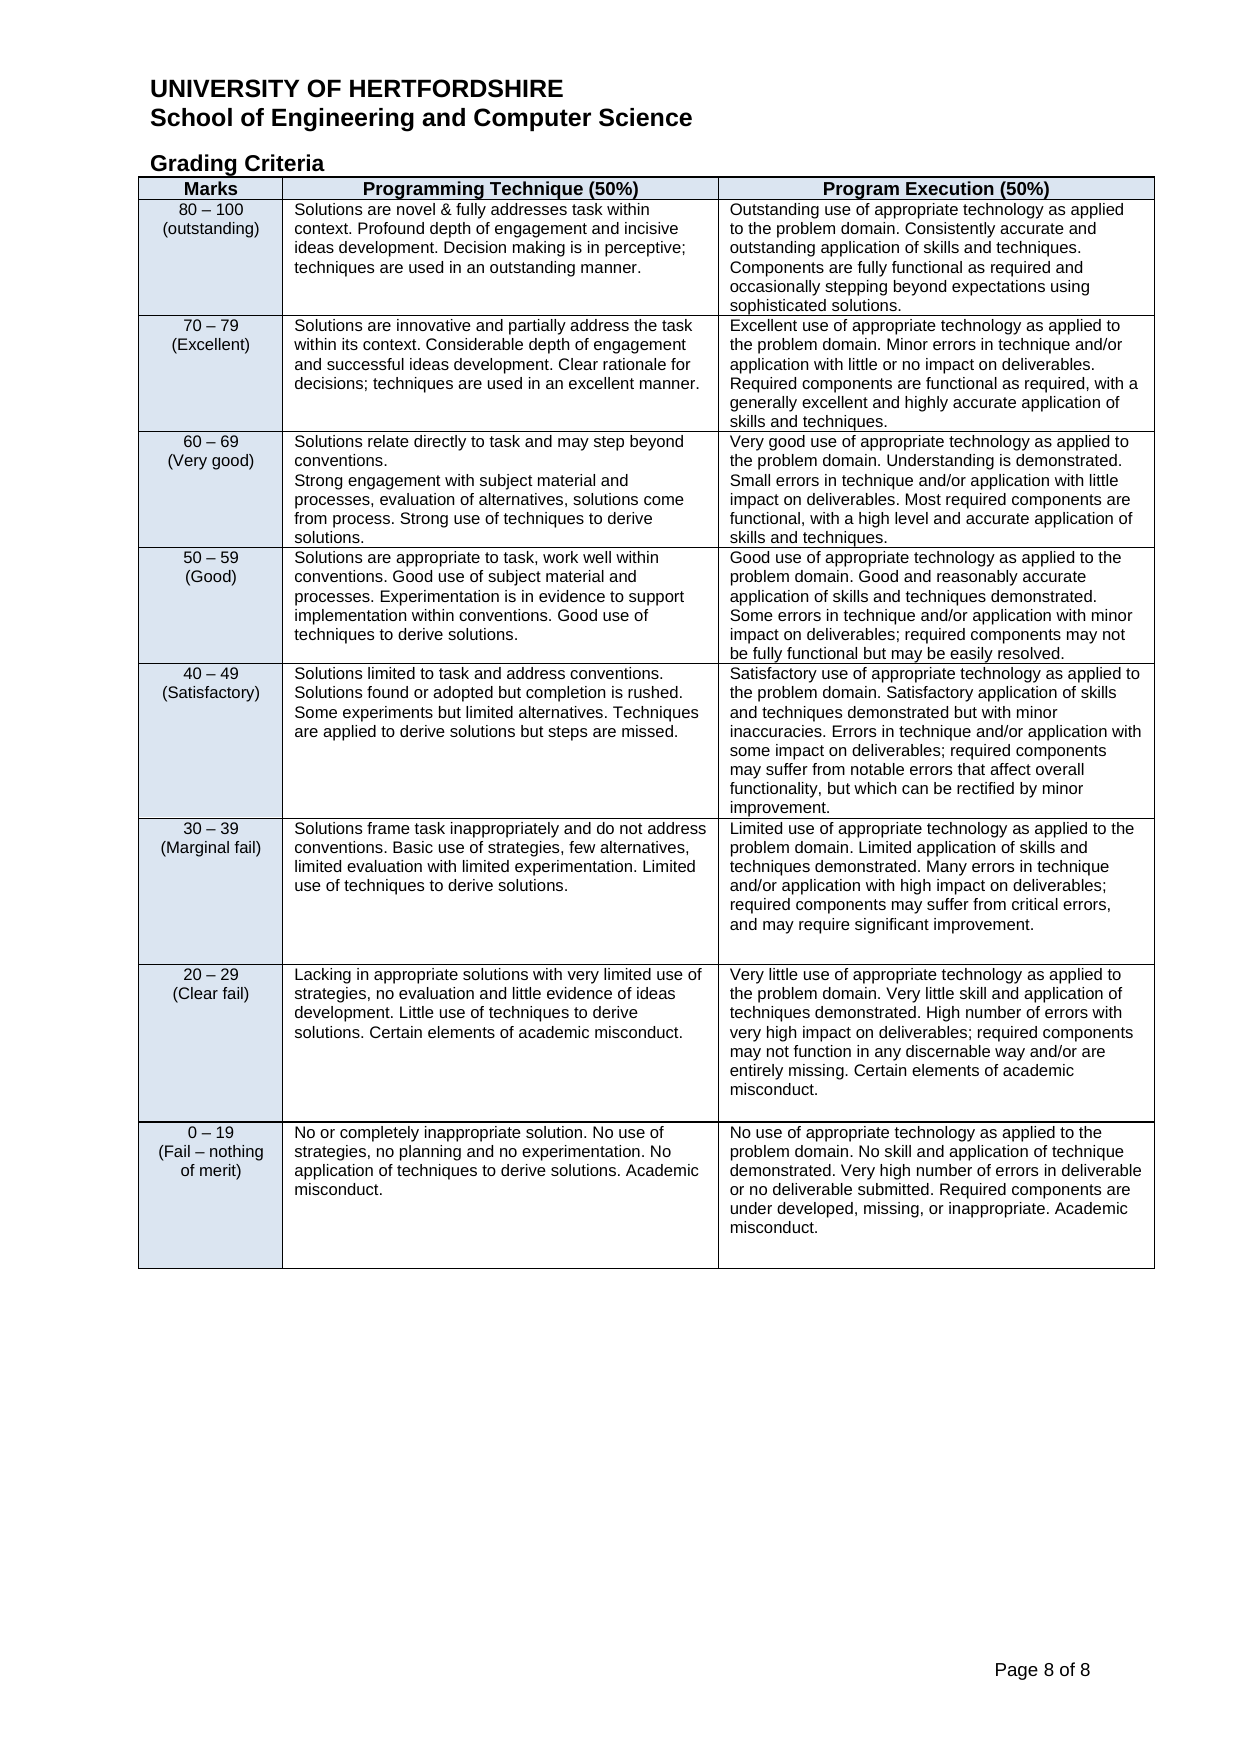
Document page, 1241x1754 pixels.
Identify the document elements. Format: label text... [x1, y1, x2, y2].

table_header Program Execution (50%) [719, 178, 1154, 199]
table_cell No or completely inappropriate solution. No use of strategies, no planning and no experimentation. No application of techniques to derive solutions. Academic misconduct. [283, 1123, 718, 1268]
table_cell Good use of appropriate technology as applied to the problem domain. Good and reasonably accurate application of skills and techniques demonstrated. Some errors in technique and/or application with minor impact on deliverables; required components may not be fully functional but may be easily resolved. [719, 548, 1154, 663]
table_cell 20 – 29 (Clear fail) [139, 965, 282, 1121]
table_cell Limited use of appropriate technology as applied to the problem domain. Limited application of skills and techniques demonstrated. Many errors in technique and/or application with high impact on deliverables; required components may suffer from critical errors, and may require significant improvement. [719, 819, 1154, 964]
text Grading Criteria [150, 150, 1090, 176]
table_cell 50 – 59 (Good) [139, 548, 282, 663]
table_cell Solutions limited to task and address conventions. Solutions found or adopted but completion is rushed. Some experiments but limited alternatives. Techniques are applied to derive solutions but steps are missed. [283, 664, 718, 817]
table_cell 80 – 100 (outstanding) [139, 200, 282, 315]
table_header Marks [139, 178, 282, 199]
table_header Programming Technique (50%) [283, 178, 718, 199]
table_cell 40 – 49 (Satisfactory) [139, 664, 282, 817]
table_cell Very good use of appropriate technology as applied to the problem domain. Understanding is demonstrated. Small errors in technique and/or application with little impact on deliverables. Most required components are functional, with a high level and accurate application of skills and techniques. [719, 432, 1154, 547]
table_cell Outstanding use of appropriate technology as applied to the problem domain. Consistently accurate and outstanding application of skills and techniques. Components are fully functional as required and occasionally stepping beyond expectations using sophisticated solutions. [719, 200, 1154, 315]
table_cell Lacking in appropriate solutions with very limited use of strategies, no evaluation and little evidence of ideas development. Little use of techniques to derive solutions. Certain elements of academic misconduct. [283, 965, 718, 1121]
table_cell Solutions relate directly to task and may step beyond conventions. Strong engagement with subject material and processes, evaluation of alternatives, solutions come from process. Strong use of techniques to derive solutions. [283, 432, 718, 547]
table_cell 60 – 69 (Very good) [139, 432, 282, 547]
table_cell Solutions are novel & fully addresses task within context. Profound depth of engagement and incisive ideas development. Decision making is in perceptive; techniques are used in an outstanding manner. [283, 200, 718, 315]
table_cell Solutions are innovative and partially address the task within its context. Considerable depth of engagement and successful ideas development. Clear rationale for decisions; techniques are used in an excellent manner. [283, 316, 718, 431]
table_cell Solutions are appropriate to task, work well within conventions. Good use of subject material and processes. Experimentation is in evidence to support implementation within conventions. Good use of techniques to derive solutions. [283, 548, 718, 663]
table_cell Very little use of appropriate technology as applied to the problem domain. Very little skill and application of techniques demonstrated. High number of errors with very high impact on deliverables; required components may not function in any discernable way and/or are entirely missing. Certain elements of academic misconduct. [719, 965, 1154, 1121]
table_cell 0 – 19 (Fail – nothing of merit) [139, 1123, 282, 1268]
table_cell Solutions frame task inappropriately and do not address conventions. Basic use of strategies, few alternatives, limited evaluation with limited experimentation. Limited use of techniques to derive solutions. [283, 819, 718, 964]
table_cell No use of appropriate technology as applied to the problem domain. No skill and application of technique demonstrated. Very high number of errors in deliverable or no deliverable submitted. Required components are under developed, missing, or inappropriate. Academic misconduct. [719, 1123, 1154, 1268]
table_cell 70 – 79 (Excellent) [139, 316, 282, 431]
table_cell Satisfactory use of appropriate technology as applied to the problem domain. Satisfactory application of skills and techniques demonstrated but with minor inaccuracies. Errors in technique and/or application with some impact on deliverables; required components may suffer from notable errors that affect overall functionality, but which can be rectified by minor improvement. [719, 664, 1154, 817]
table_cell 30 – 39 (Marginal fail) [139, 819, 282, 964]
table_cell Excellent use of appropriate technology as applied to the problem domain. Minor errors in technique and/or application with little or no impact on deliverables. Required components are functional as required, with a generally excellent and highly accurate application of skills and techniques. [719, 316, 1154, 431]
